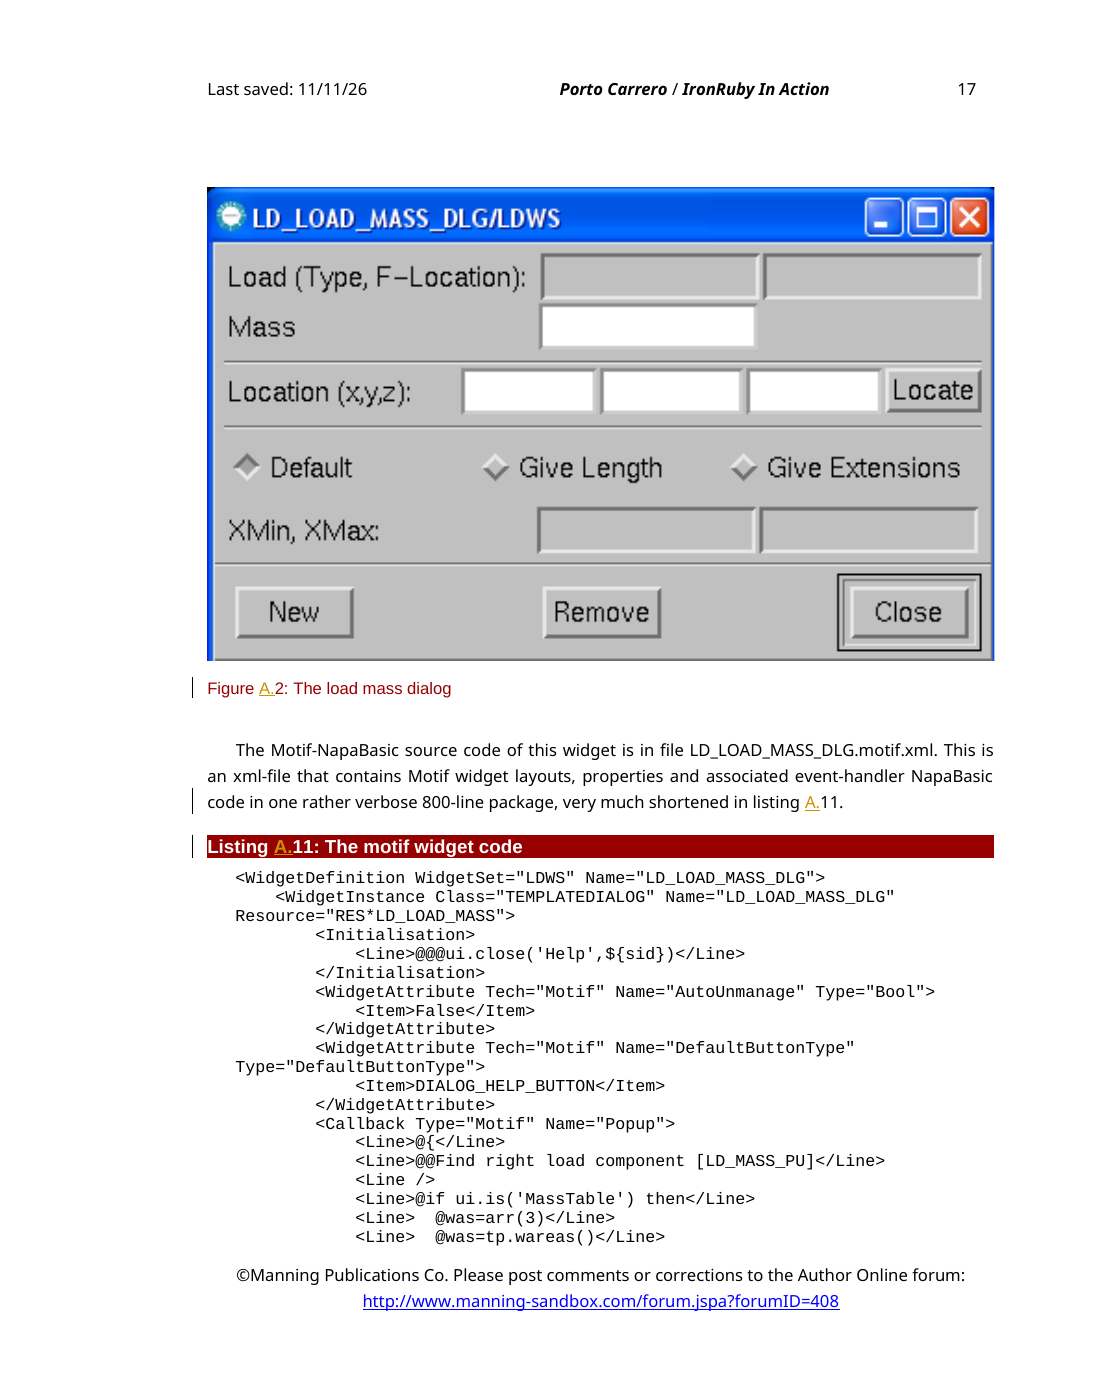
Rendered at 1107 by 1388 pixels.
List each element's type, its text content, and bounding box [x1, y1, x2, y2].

text </Initialisation> [235, 964, 994, 983]
text <Line>@@Find right load component [LD_MASS_PU]</Line> [235, 1153, 994, 1172]
text Figure 2: The load mass dialog [207, 677, 994, 698]
text <Line> @was=arr(3)</Line> [235, 1209, 994, 1228]
text <Line>@if ui.is('MassTable') then</Line> [235, 1191, 994, 1209]
text <WidgetInstance Class="TEMPLATEDIALOG" Name="LD_LOAD_MASS_DLG" Resource="RES*LD_LOAD_MASS"> [235, 889, 994, 927]
text </WidgetAttribute> [235, 1096, 994, 1115]
text <WidgetDefinition WidgetSet="LDWS" Name="LD_LOAD_MASS_DLG"> [235, 870, 994, 889]
text <Initialisation> [235, 927, 994, 946]
list Listing 11: The motif widget code [207, 835, 994, 858]
text </WidgetAttribute> [235, 1021, 994, 1040]
text <Line> @was=tp.wareas()</Line> [235, 1228, 994, 1247]
text <Line>@@@ui.close('Help',${sid})</Line> [235, 946, 994, 964]
text <Item>DIALOG_HELP_BUTTON</Item> [235, 1077, 994, 1096]
text <WidgetAttribute Tech="Motif" Name="AutoUnmanage" Type="Bool"> [235, 983, 994, 1002]
text The Motif-NapaBasic source code of this widget is in file LD_LOAD_MASS_DLG.motif.xml. This is an xml-file that contains Motif widget layouts, properties and associated event-handler NapaBasic code in one rather verbose 800-line package, very much shortened in listing 11. [207, 736, 994, 814]
picture [207, 187, 995, 661]
text <Item>False</Item> [235, 1002, 994, 1021]
text <Line>@{</Line> [235, 1134, 994, 1153]
text <WidgetAttribute Tech="Motif" Name="DefaultButtonType" Type="DefaultButtonType"> [235, 1040, 994, 1077]
text <Line /> [235, 1172, 994, 1191]
text <Callback Type="Motif" Name="Popup"> [235, 1115, 994, 1134]
